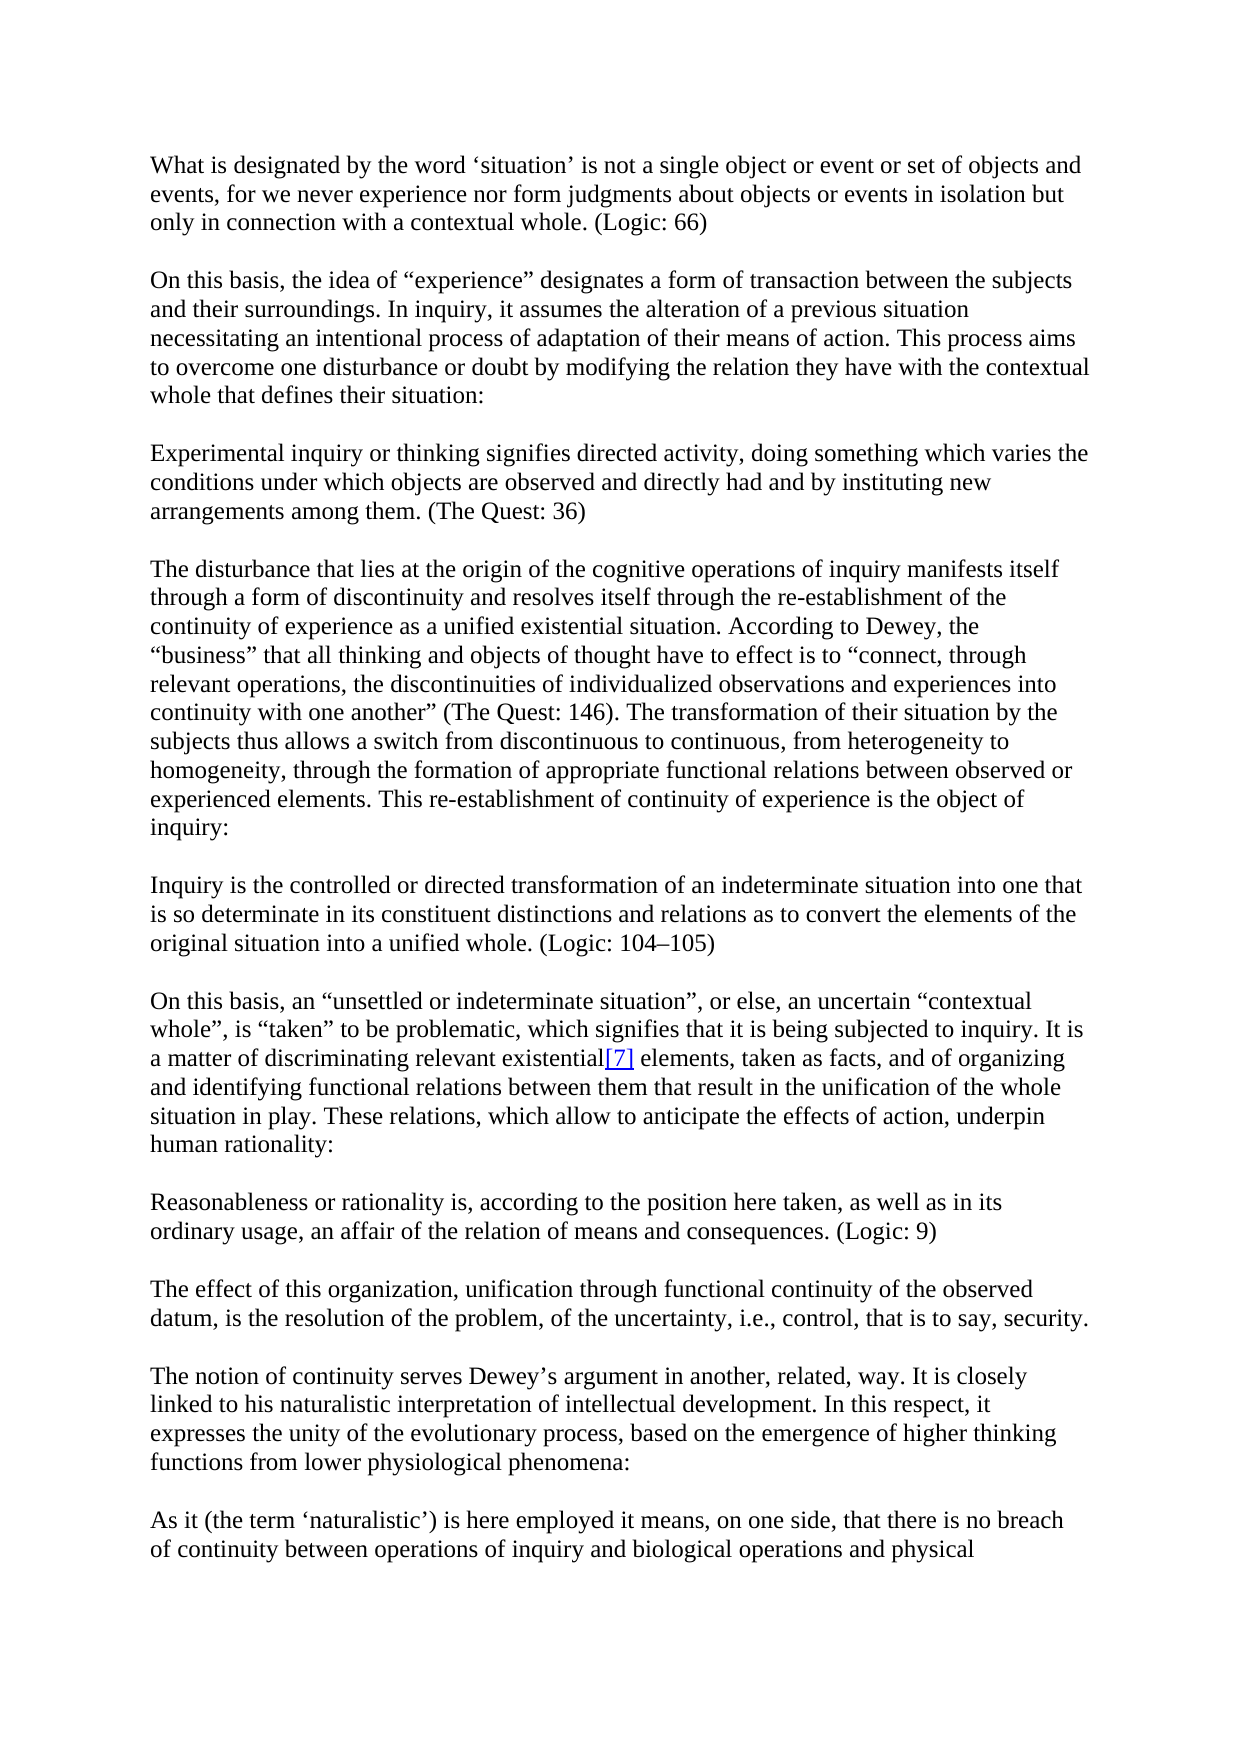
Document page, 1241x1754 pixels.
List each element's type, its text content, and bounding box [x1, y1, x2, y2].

text On this basis, the idea of “experience” designates a form of transaction between the subjects and their surroundings. In inquiry, it assumes the alteration of a previous situation necessitating an intentional process of adaptation of their means of action. This process aims to overcome one disturbance or doubt by modifying the relation they have with the contextual whole that defines their situation: [150, 265, 1090, 409]
text The notion of continuity serves Dewey’s argument in another, related, way. It is closely linked to his naturalistic interpretation of intellectual development. In this respect, it expresses the unity of the evolutionary process, based on the emergence of higher thinking functions from lower physiological phenomena: [150, 1361, 1090, 1476]
text On this basis, an “unsettled or indeterminate situation”, or else, an uncertain “contextual whole”, is “taken” to be problematic, which signifies that it is being subjected to inquiry. It is a matter of discriminating relevant existential[7] elements, taken as facts, and of organizing and identifying functional relations between them that result in the unification of the whole situation in play. These relations, which allow to anticipate the effects of action, underpin human rationality: [150, 986, 1090, 1158]
text Reasonableness or rationality is, according to the position here taken, as well as in its ordinary usage, an affair of the relation of means and consequences. (Logic: 9) [150, 1187, 1090, 1245]
text Experimental inquiry or thinking signifies directed activity, doing something which varies the conditions under which objects are observed and directly had and by instituting new arrangements among them. (The Quest: 36) [150, 438, 1090, 524]
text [150, 1505, 1090, 1562]
text Inquiry is the controlled or directed transformation of an indeterminate situation into one that is so determinate in its constituent distinctions and relations as to convert the elements of the original situation into a unified whole. (Logic: 104–105) [150, 870, 1090, 957]
text The disturbance that lies at the origin of the cognitive operations of inquiry manifests itself through a form of discontinuity and resolves itself through the re-establishment of the continuity of experience as a unified existential situation. According to Dewey, the “business” that all thinking and objects of thought have to effect is to “connect, through relevant operations, the discontinuities of individualized observations and experiences into continuity with one another” (The Quest: 146). The transformation of their situation by the subjects thus allows a switch from discontinuous to continuous, from heterogeneity to homogeneity, through the formation of appropriate functional relations between observed or experienced elements. This re-establishment of continuity of experience is the object of inquiry: [150, 554, 1090, 841]
text The effect of this organization, unification through functional continuity of the observed datum, is the resolution of the problem, of the uncertainty, i.e., control, that is to say, security. [150, 1274, 1090, 1332]
text What is designated by the word ‘situation’ is not a single object or event or set of objects and events, for we never experience nor form judgments about objects or events in isolation but only in connection with a contextual whole. (Logic: 66) [150, 150, 1090, 236]
